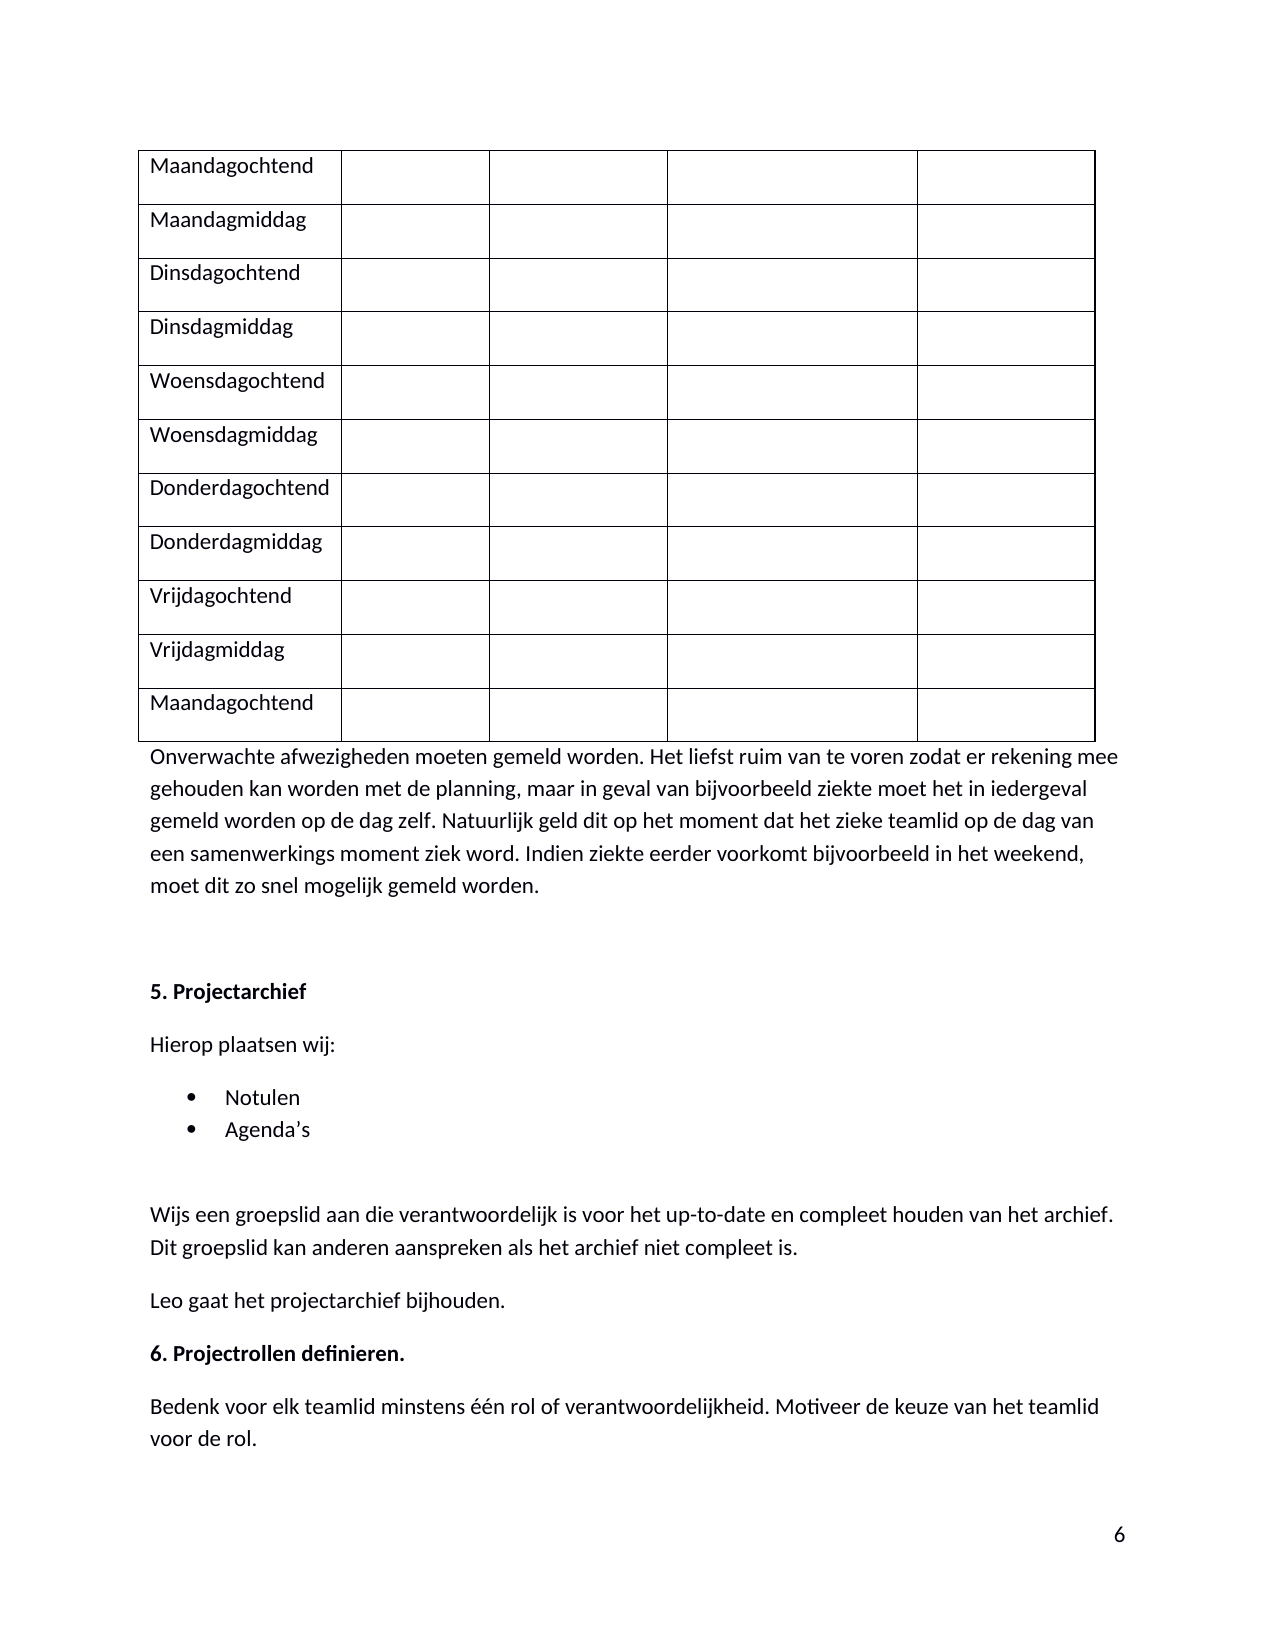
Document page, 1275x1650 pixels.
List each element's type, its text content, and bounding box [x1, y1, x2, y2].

table_cell [490, 151, 667, 204]
table_cell [668, 527, 917, 580]
table_cell [668, 259, 917, 311]
table_cell [342, 151, 489, 204]
table_cell Maandagmiddag [139, 205, 341, 257]
table_cell [342, 635, 489, 687]
table_cell [668, 474, 917, 526]
table_cell [918, 151, 1094, 204]
table_cell [342, 581, 489, 634]
table_cell [490, 205, 667, 257]
table_cell [490, 527, 667, 580]
table_cell [918, 312, 1094, 365]
table_cell Dinsdagochtend [139, 259, 341, 311]
table_cell [668, 312, 917, 365]
table_cell [342, 366, 489, 419]
table_cell [918, 420, 1094, 472]
table_cell [668, 689, 917, 741]
table_cell Donderdagochtend [139, 474, 341, 526]
list Agenda’s [187, 1115, 1125, 1143]
table_cell Maandagochtend [139, 151, 341, 204]
table_cell [918, 689, 1094, 741]
list Notulen [187, 1083, 1125, 1111]
table_cell [918, 259, 1094, 311]
table_cell [918, 527, 1094, 580]
text Onverwachte afwezigheden moeten gemeld worden. Het liefst ruim van te voren zodat er rekening mee gehouden kan worden met de planning, maar in geval van bijvoorbeeld ziekte moet het in iedergeval gemeld worden op de dag zelf. Natuurlijk geld dit op het moment dat het zieke teamlid op de dag van een samenwerkings moment ziek word. Indien ziekte eerder voorkomt bijvoorbeeld in het weekend, moet dit zo snel mogelijk gemeld worden. [150, 742, 1125, 899]
text Bedenk voor elk teamlid minstens één rol of verantwoordelijkheid. Motiveer de keuze van het teamlid voor de rol. [150, 1392, 1125, 1452]
table_cell [668, 581, 917, 634]
table_cell [342, 474, 489, 526]
table_cell [490, 420, 667, 472]
table_cell [668, 420, 917, 472]
table_cell [342, 689, 489, 741]
table_cell [918, 635, 1094, 687]
table_cell Woensdagmiddag [139, 420, 341, 472]
table_cell [668, 205, 917, 257]
table_cell [668, 635, 917, 687]
text Leo gaat het projectarchief bijhouden. [150, 1286, 1125, 1314]
table_cell [490, 366, 667, 419]
table_cell [342, 205, 489, 257]
table_cell Donderdagmiddag [139, 527, 341, 580]
table_cell [668, 366, 917, 419]
text 5. Projectarchief [150, 977, 1125, 1005]
table_cell [668, 151, 917, 204]
table_cell [490, 689, 667, 741]
table_cell [342, 312, 489, 365]
table_cell [342, 420, 489, 472]
table_cell [490, 259, 667, 311]
table_cell [918, 474, 1094, 526]
table_cell Woensdagochtend [139, 366, 341, 419]
table_cell [918, 581, 1094, 634]
table_cell [918, 205, 1094, 257]
text 6. Projectrollen definieren. [150, 1339, 1125, 1367]
table_cell [342, 259, 489, 311]
table_cell [918, 366, 1094, 419]
text Wijs een groepslid aan die verantwoordelijk is voor het up-to-date en compleet houden van het archief. Dit groepslid kan anderen aanspreken als het archief niet compleet is. [150, 1201, 1125, 1261]
table_cell [490, 474, 667, 526]
table_cell Vrijdagmiddag [139, 635, 341, 687]
table_cell [342, 527, 489, 580]
table_cell [490, 635, 667, 687]
text Hierop plaatsen wij: [150, 1030, 1125, 1058]
table_cell [490, 312, 667, 365]
table_cell [490, 581, 667, 634]
table_cell Vrijdagochtend [139, 581, 341, 634]
table_cell Dinsdagmiddag [139, 312, 341, 365]
table_cell Maandagochtend [139, 689, 341, 741]
